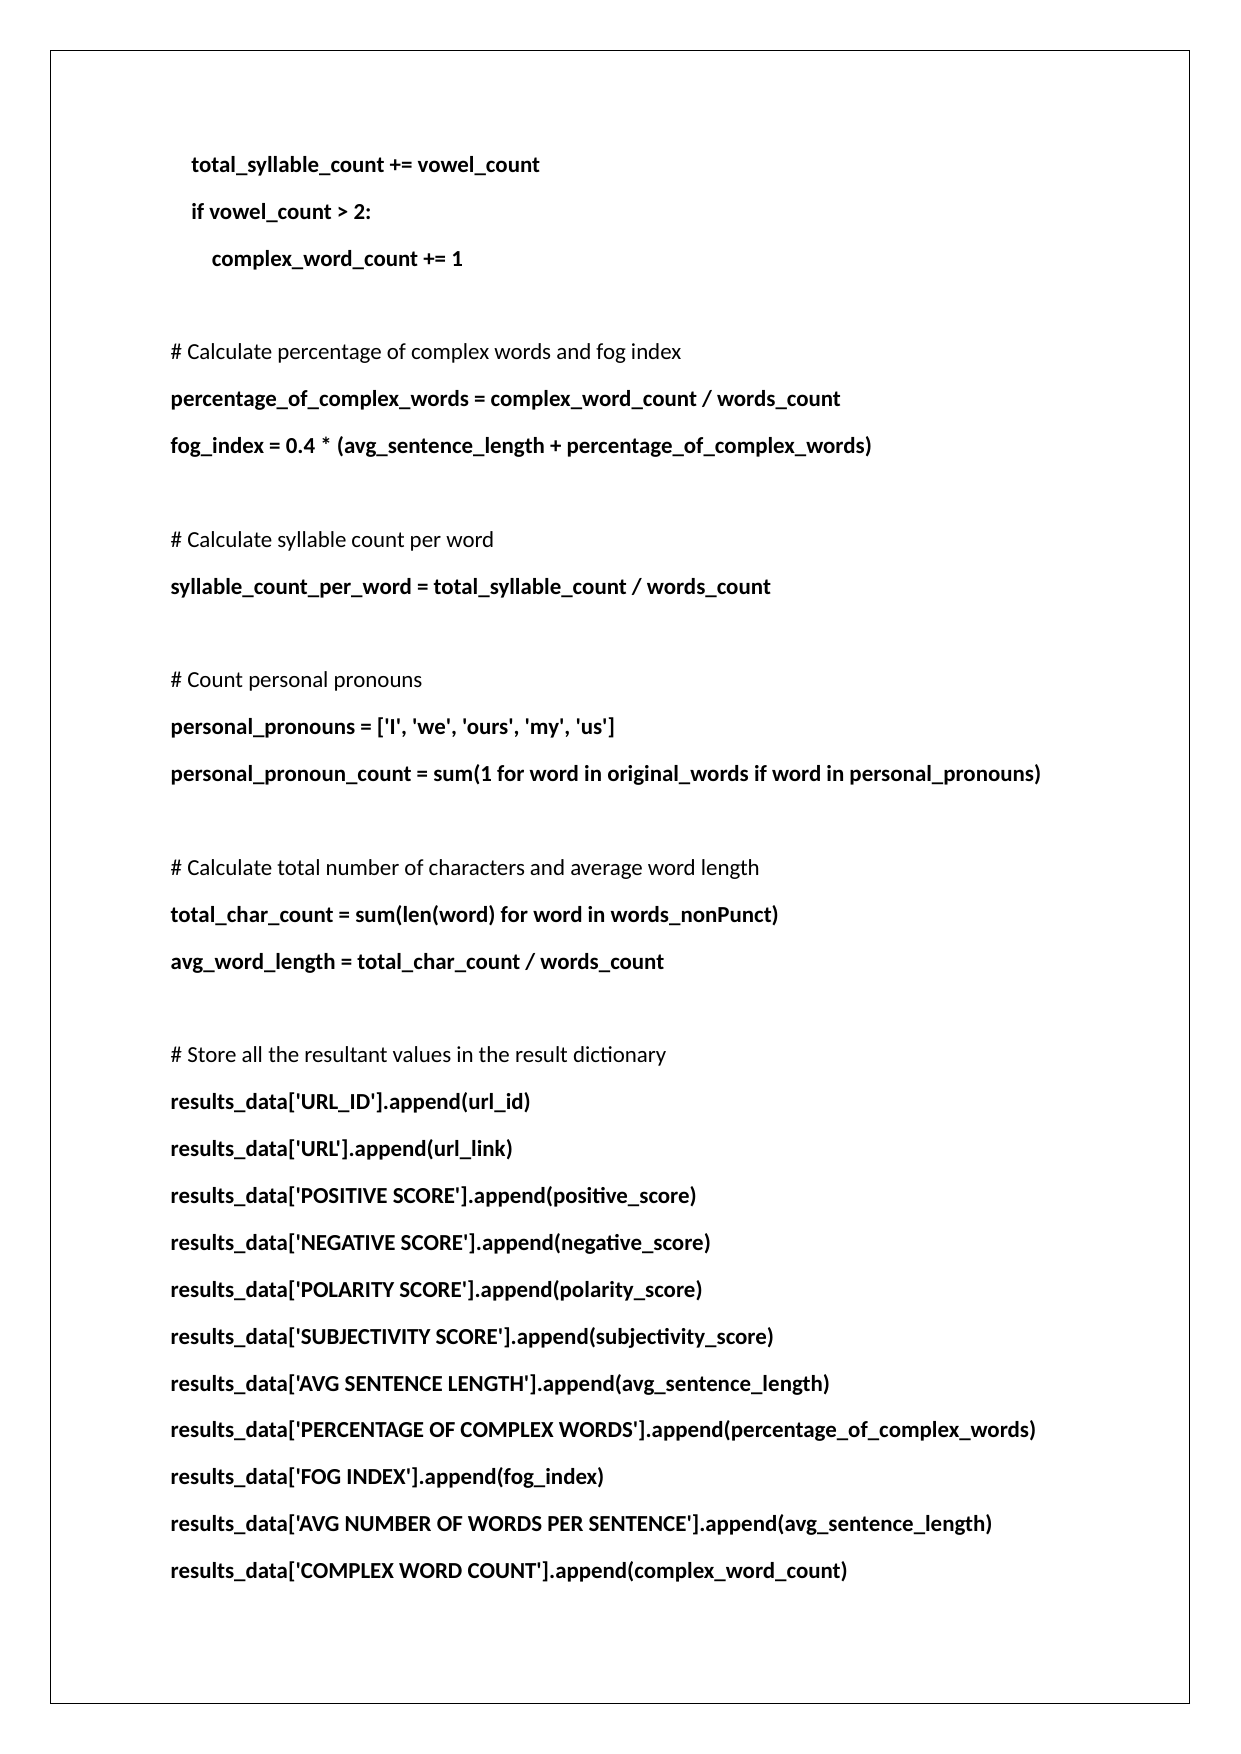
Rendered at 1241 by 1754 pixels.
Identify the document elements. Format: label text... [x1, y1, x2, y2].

text # Calculate total number of characters and average word length [150, 853, 1090, 881]
text results_data['URL'].append(url_link) [150, 1134, 1090, 1162]
text # Store all the resultant values in the result dictionary [150, 1041, 1090, 1069]
text complex_word_count += 1 [150, 244, 1090, 272]
text if vowel_count > 2: [150, 197, 1090, 225]
text # Count personal pronouns [150, 666, 1090, 694]
text # Calculate percentage of complex words and fog index [150, 337, 1090, 366]
text percentage_of_complex_words = complex_word_count / words_count [150, 384, 1090, 412]
text syllable_count_per_word = total_syllable_count / words_count [150, 572, 1090, 600]
text results_data['AVG NUMBER OF WORDS PER SENTENCE'].append(avg_sentence_length) [150, 1509, 1090, 1537]
text results_data['AVG SENTENCE LENGTH'].append(avg_sentence_length) [150, 1369, 1090, 1397]
text fog_index = 0.4 * (avg_sentence_length + percentage_of_complex_words) [150, 431, 1090, 459]
text results_data['URL_ID'].append(url_id) [150, 1087, 1090, 1116]
text results_data['POLARITY SCORE'].append(polarity_score) [150, 1275, 1090, 1303]
text total_syllable_count += vowel_count [150, 150, 1090, 178]
text total_char_count = sum(len(word) for word in words_nonPunct) [150, 900, 1090, 928]
text results_data['PERCENTAGE OF COMPLEX WORDS'].append(percentage_of_complex_words) [150, 1416, 1090, 1444]
text personal_pronoun_count = sum(1 for word in original_words if word in personal_pronouns) [150, 759, 1090, 787]
text results_data['SUBJECTIVITY SCORE'].append(subjectivity_score) [150, 1322, 1090, 1350]
text results_data['FOG INDEX'].append(fog_index) [150, 1462, 1090, 1491]
text results_data['COMPLEX WORD COUNT'].append(complex_word_count) [150, 1556, 1090, 1584]
text results_data['NEGATIVE SCORE'].append(negative_score) [150, 1228, 1090, 1256]
text results_data['POSITIVE SCORE'].append(positive_score) [150, 1181, 1090, 1209]
text avg_word_length = total_char_count / words_count [150, 947, 1090, 975]
text personal_pronouns = ['I', 'we', 'ours', 'my', 'us'] [150, 712, 1090, 741]
text # Calculate syllable count per word [150, 525, 1090, 553]
